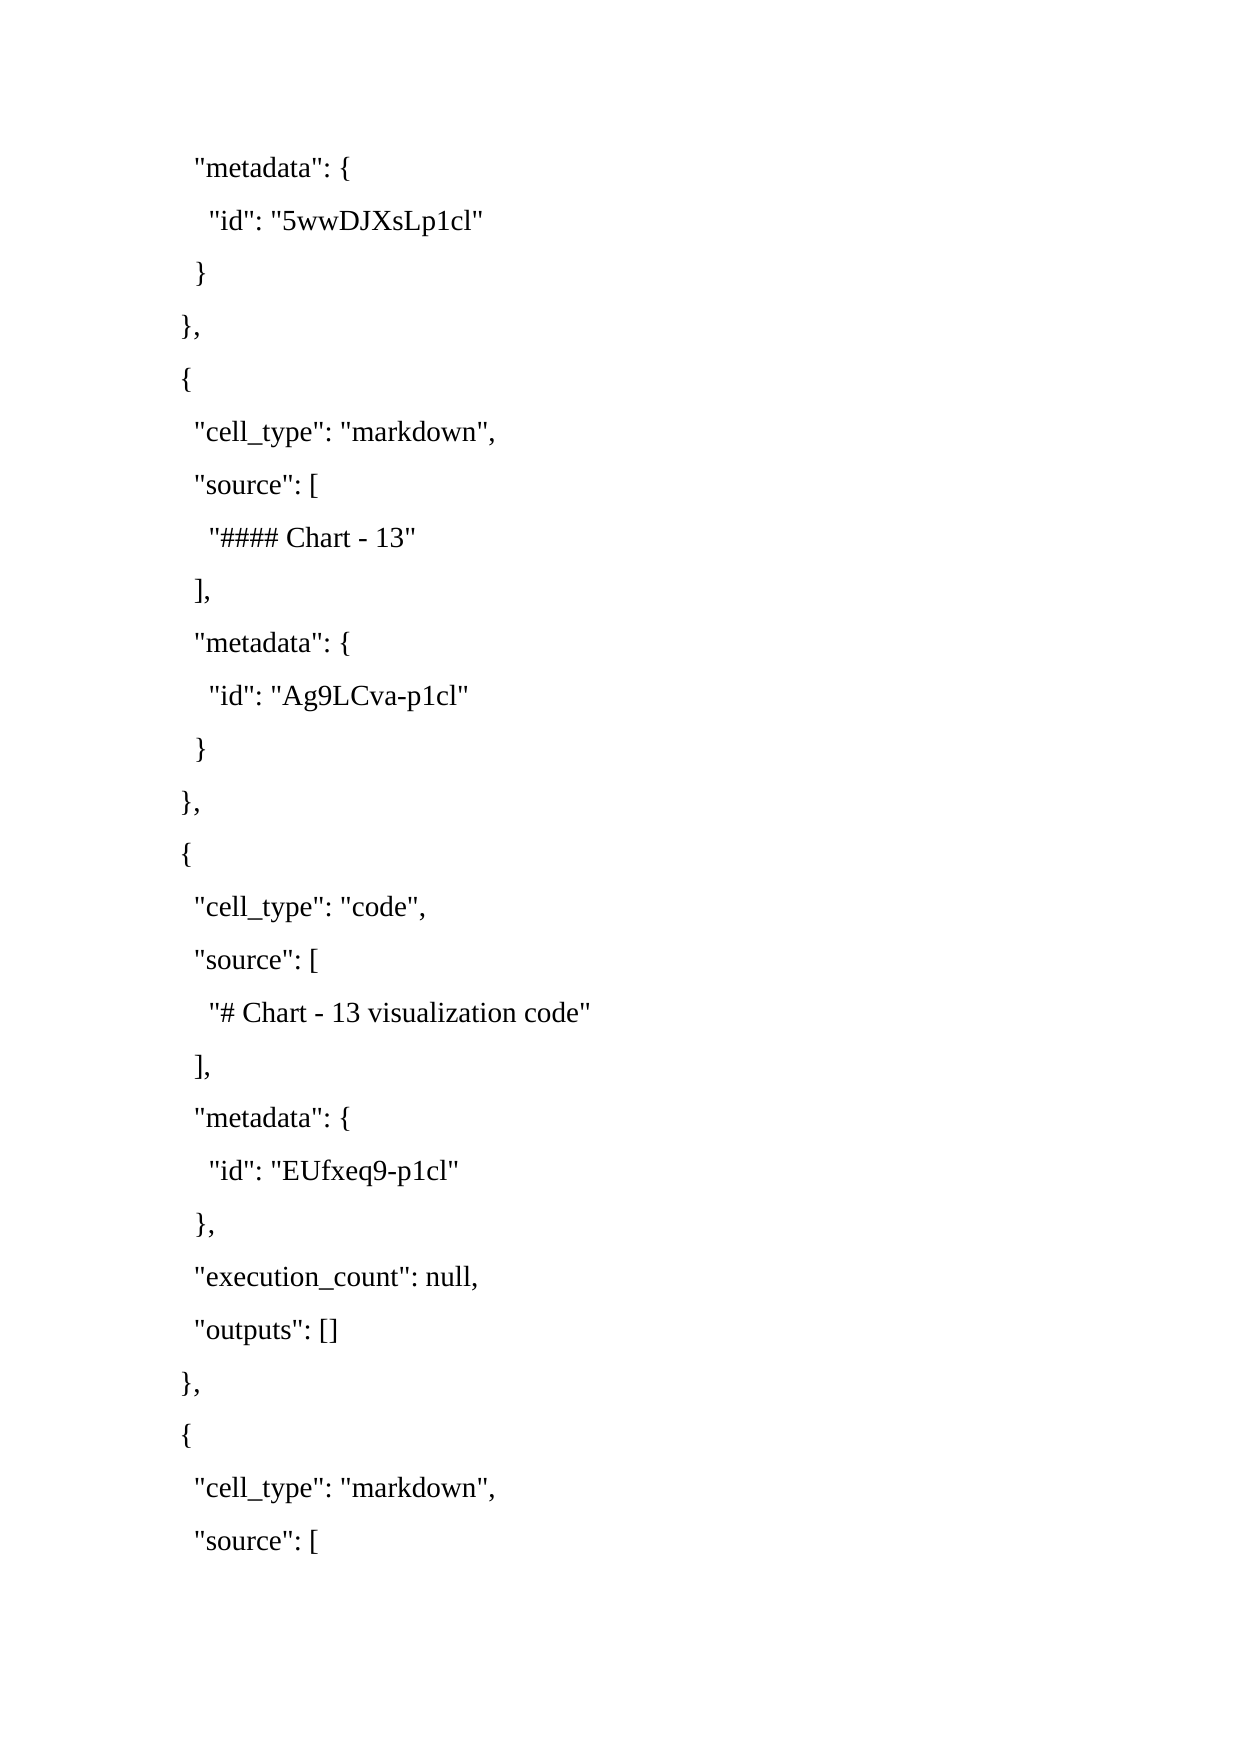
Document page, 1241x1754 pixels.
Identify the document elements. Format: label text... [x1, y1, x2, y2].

text }, [150, 1206, 1090, 1240]
text "source": [ [150, 467, 1090, 500]
text "id": "Ag9LCva-p1cl" [150, 678, 1090, 712]
text { [150, 837, 1090, 870]
text "id": "5wwDJXsLp1cl" [150, 203, 1090, 236]
text "cell_type": "code", [150, 889, 1090, 923]
text "#### Chart - 13" [150, 520, 1090, 553]
text }, [150, 308, 1090, 342]
text "execution_count": null, [150, 1259, 1090, 1293]
text "metadata": { [150, 1101, 1090, 1134]
text { [150, 1417, 1090, 1451]
text }, [150, 784, 1090, 817]
text "outputs": [] [150, 1312, 1090, 1345]
text } [150, 731, 1090, 764]
text "metadata": { [150, 625, 1090, 659]
text "source": [ [150, 942, 1090, 976]
text "cell_type": "markdown", [150, 414, 1090, 448]
text "id": "EUfxeq9-p1cl" [150, 1153, 1090, 1187]
text }, [150, 1365, 1090, 1398]
text ], [150, 572, 1090, 606]
text "source": [ [150, 1523, 1090, 1557]
text ], [150, 1048, 1090, 1081]
text "# Chart - 13 visualization code" [150, 995, 1090, 1028]
text "metadata": { [150, 150, 1090, 183]
text } [150, 256, 1090, 289]
text { [150, 361, 1090, 395]
text "cell_type": "markdown", [150, 1470, 1090, 1504]
